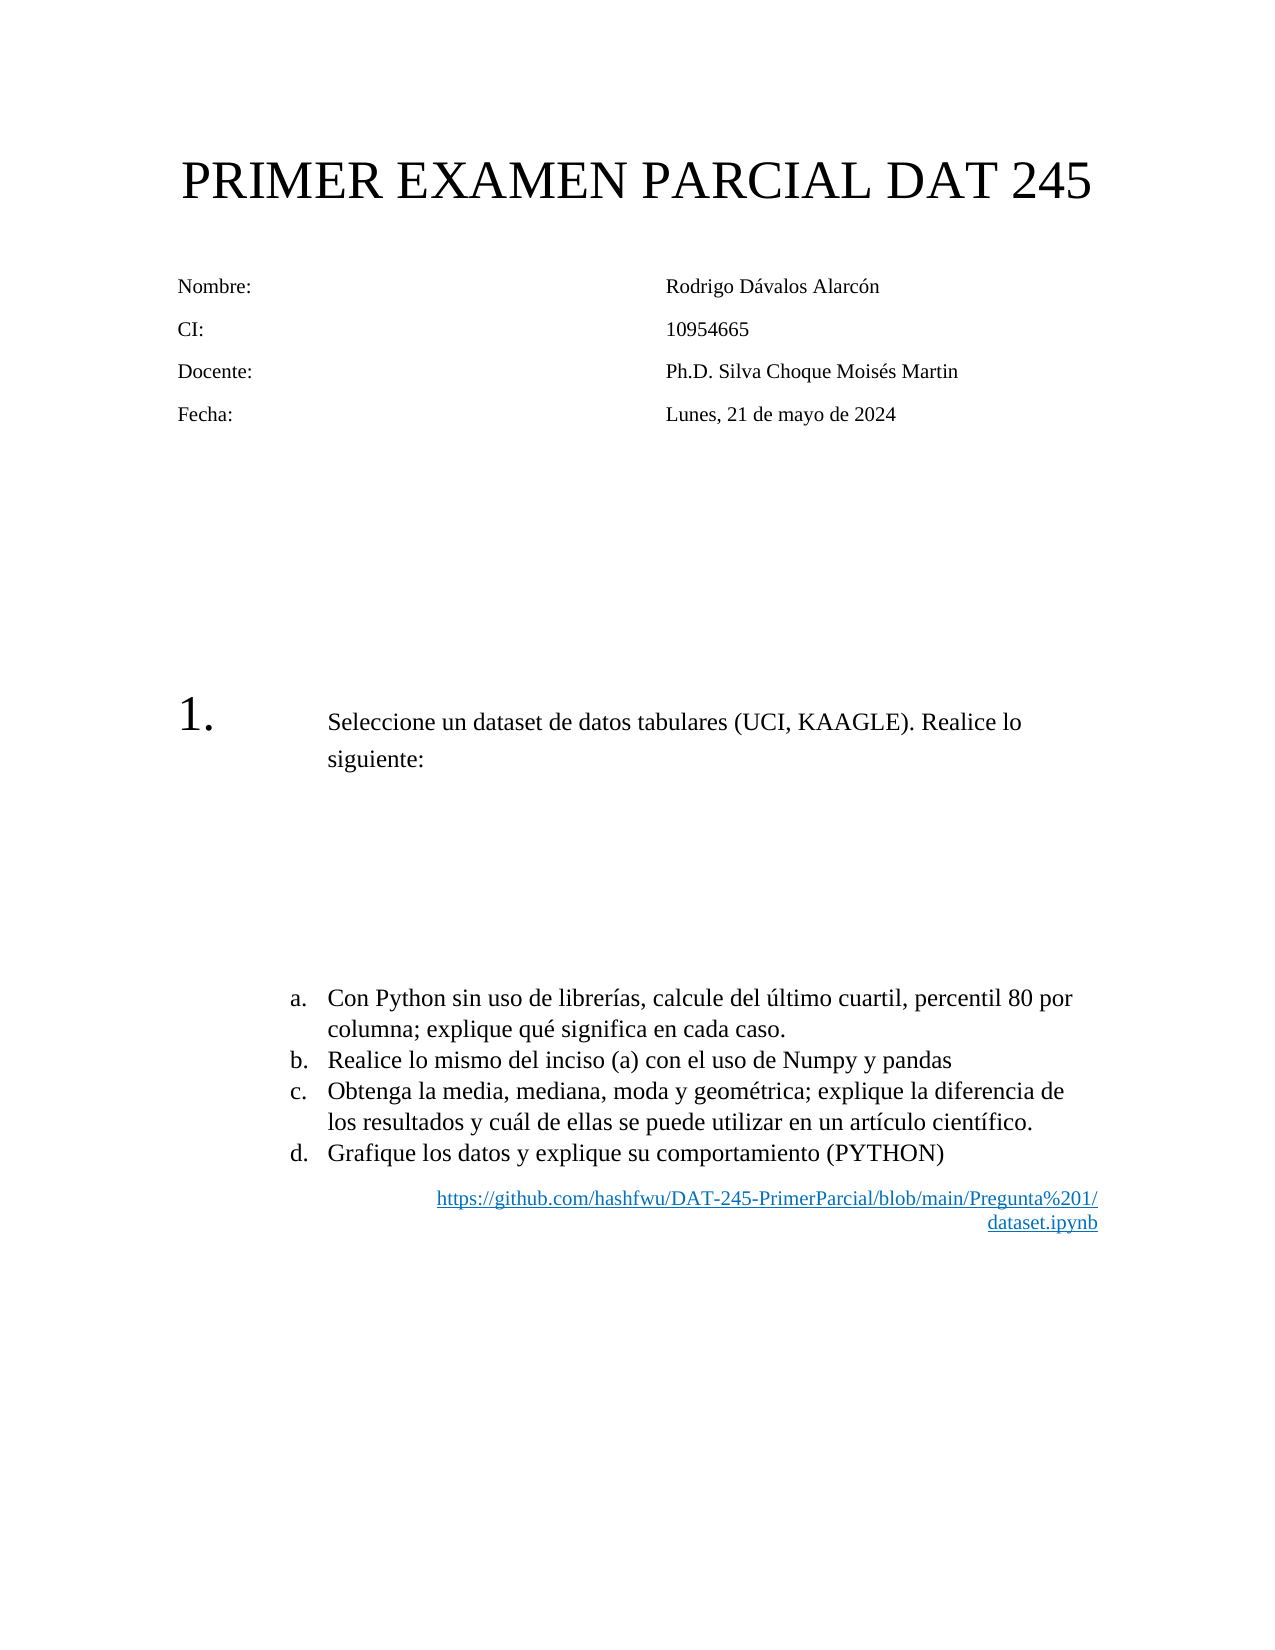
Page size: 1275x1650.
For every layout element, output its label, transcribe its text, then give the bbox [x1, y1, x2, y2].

list Con Python sin uso de librerías, calcule del último cuartil, percentil 80 por columna; explique qué significa en cada caso. [290, 983, 1098, 1043]
list Grafique los datos y explique su comportamiento (PYTHON) [290, 1138, 1098, 1167]
text https://github.com/hashfwu/DAT-245-PrimerParcial/blob/main/Pregunta%201/dataset.ipynb [327, 1186, 1098, 1234]
text PRIMER EXAMEN PARCIAL DAT 245 [177, 148, 1098, 210]
text Rodrigo Dávalos Alarcón [666, 274, 1098, 298]
text Fecha: [177, 402, 609, 426]
text Nombre: [177, 274, 609, 298]
text Lunes, 21 de mayo de 2024 [666, 402, 1098, 426]
list Realice lo mismo del inciso (a) con el uso de Numpy y pandas [290, 1045, 1098, 1074]
text Ph.D. Silva Choque Moisés Martin [666, 359, 1098, 383]
list Seleccione un dataset de datos tabulares (UCI, KAAGLE). Realice lo siguiente: [177, 684, 1098, 772]
text CI: [177, 317, 609, 341]
text Docente: [177, 359, 609, 383]
text 10954665 [666, 317, 1098, 341]
list Obtenga la media, mediana, moda y geométrica; explique la diferencia de los resultados y cuál de ellas se puede utilizar en un artículo científico. [290, 1076, 1098, 1136]
